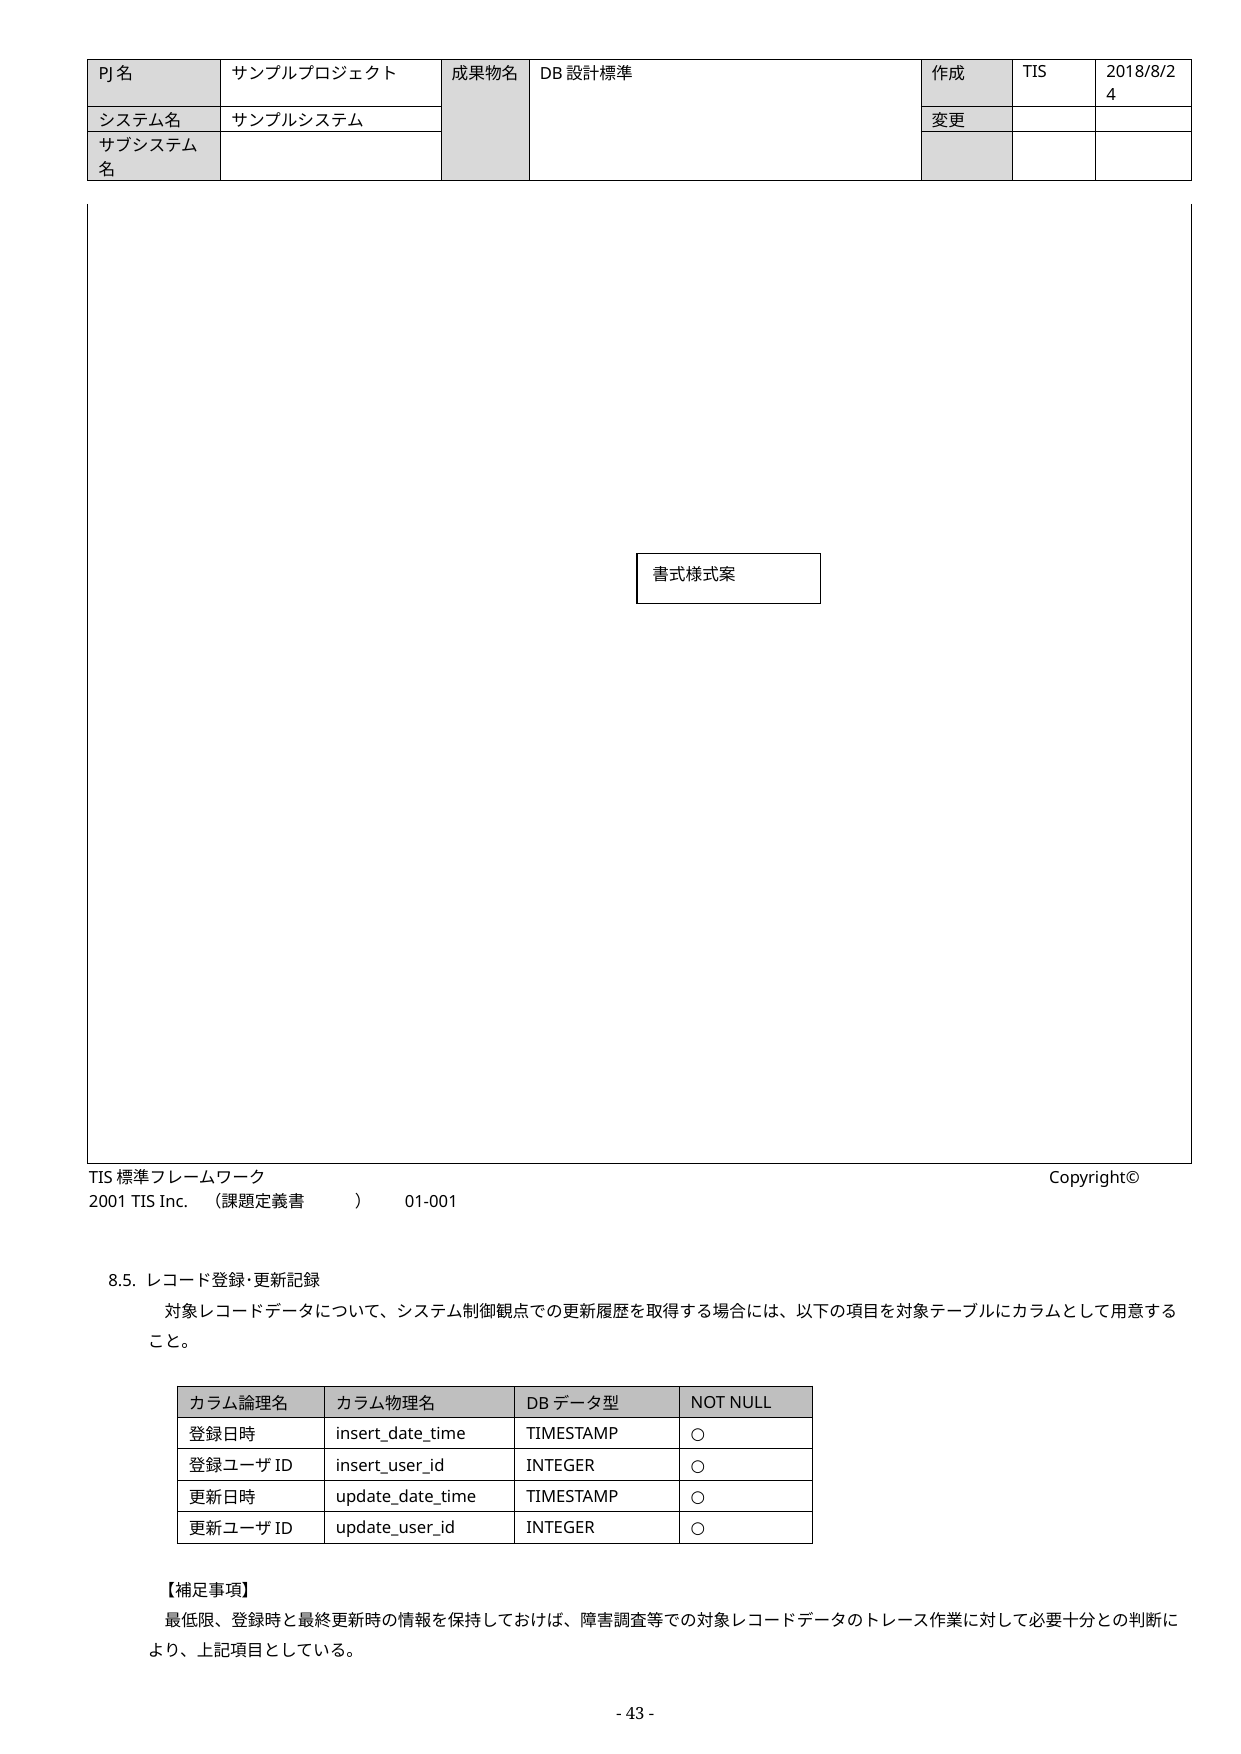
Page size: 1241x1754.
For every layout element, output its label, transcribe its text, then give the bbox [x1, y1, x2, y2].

table_cell update_user_id [325, 1512, 514, 1542]
table_cell update_date_time [325, 1481, 514, 1511]
table_cell insert_date_time [325, 1418, 514, 1448]
text 対象レコードデータについて、システム制御観点での更新履歴を取得する場合には、以下の項目を対象テーブルにカラムとして用意すること。 [148, 1295, 1181, 1355]
table_cell ○ [680, 1418, 812, 1448]
table_cell 更新日時 [178, 1481, 324, 1511]
table_header NOT NULL [680, 1387, 812, 1417]
table_cell ○ [680, 1449, 812, 1480]
table_header カラム論理名 [178, 1387, 324, 1417]
table_cell INTEGER [515, 1449, 679, 1480]
table_cell 登録日時 [178, 1418, 324, 1448]
table_header DBデータ型 [515, 1387, 679, 1417]
text 【補足事項】 [148, 1574, 1181, 1604]
table_cell 更新ユーザID [178, 1512, 324, 1542]
table_cell insert_user_id [325, 1449, 514, 1480]
table_cell ○ [680, 1512, 812, 1542]
table_cell 登録ユーザID [178, 1449, 324, 1480]
subtitle レコード登録･更新記録 [108, 1264, 1181, 1295]
table_header カラム物理名 [325, 1387, 514, 1417]
table_cell ○ [680, 1481, 812, 1511]
table_cell INTEGER [515, 1512, 679, 1542]
text 最低限、登録時と最終更新時の情報を保持しておけば、障害調査等での対象レコードデータのトレース作業に対して必要十分との判断により、上記項目としている。 [148, 1604, 1181, 1665]
table_cell TIMESTAMP [515, 1481, 679, 1511]
table_cell TIMESTAMP [515, 1418, 679, 1448]
